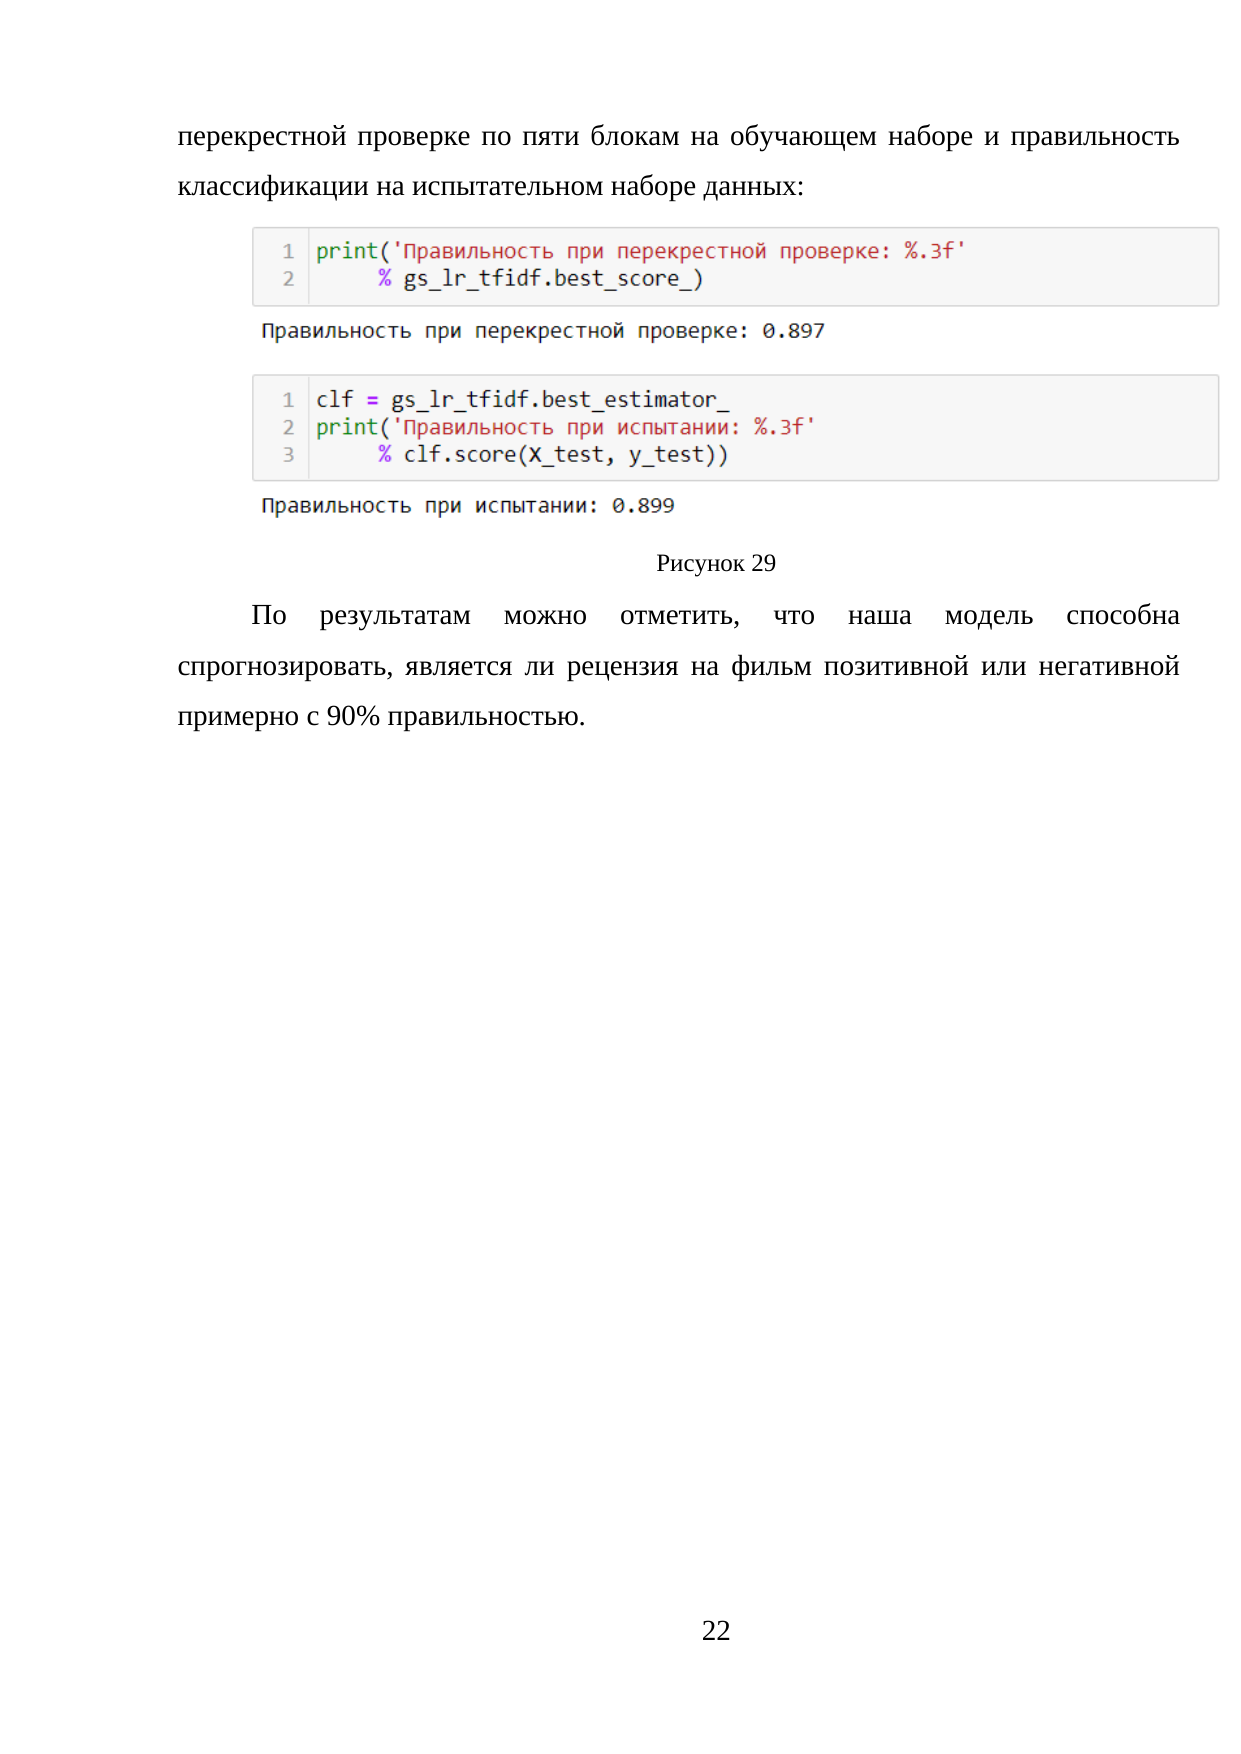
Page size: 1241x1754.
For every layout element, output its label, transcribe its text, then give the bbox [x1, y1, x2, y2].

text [177, 118, 1181, 202]
text По результатам можно отметить, что наша модель способна спрогнозировать, является ли рецензия на фильм позитивной или негативной примерно с 90% правильностью. [177, 597, 1181, 732]
picture [251, 218, 1226, 531]
text Рисунок 29 [177, 548, 1181, 577]
